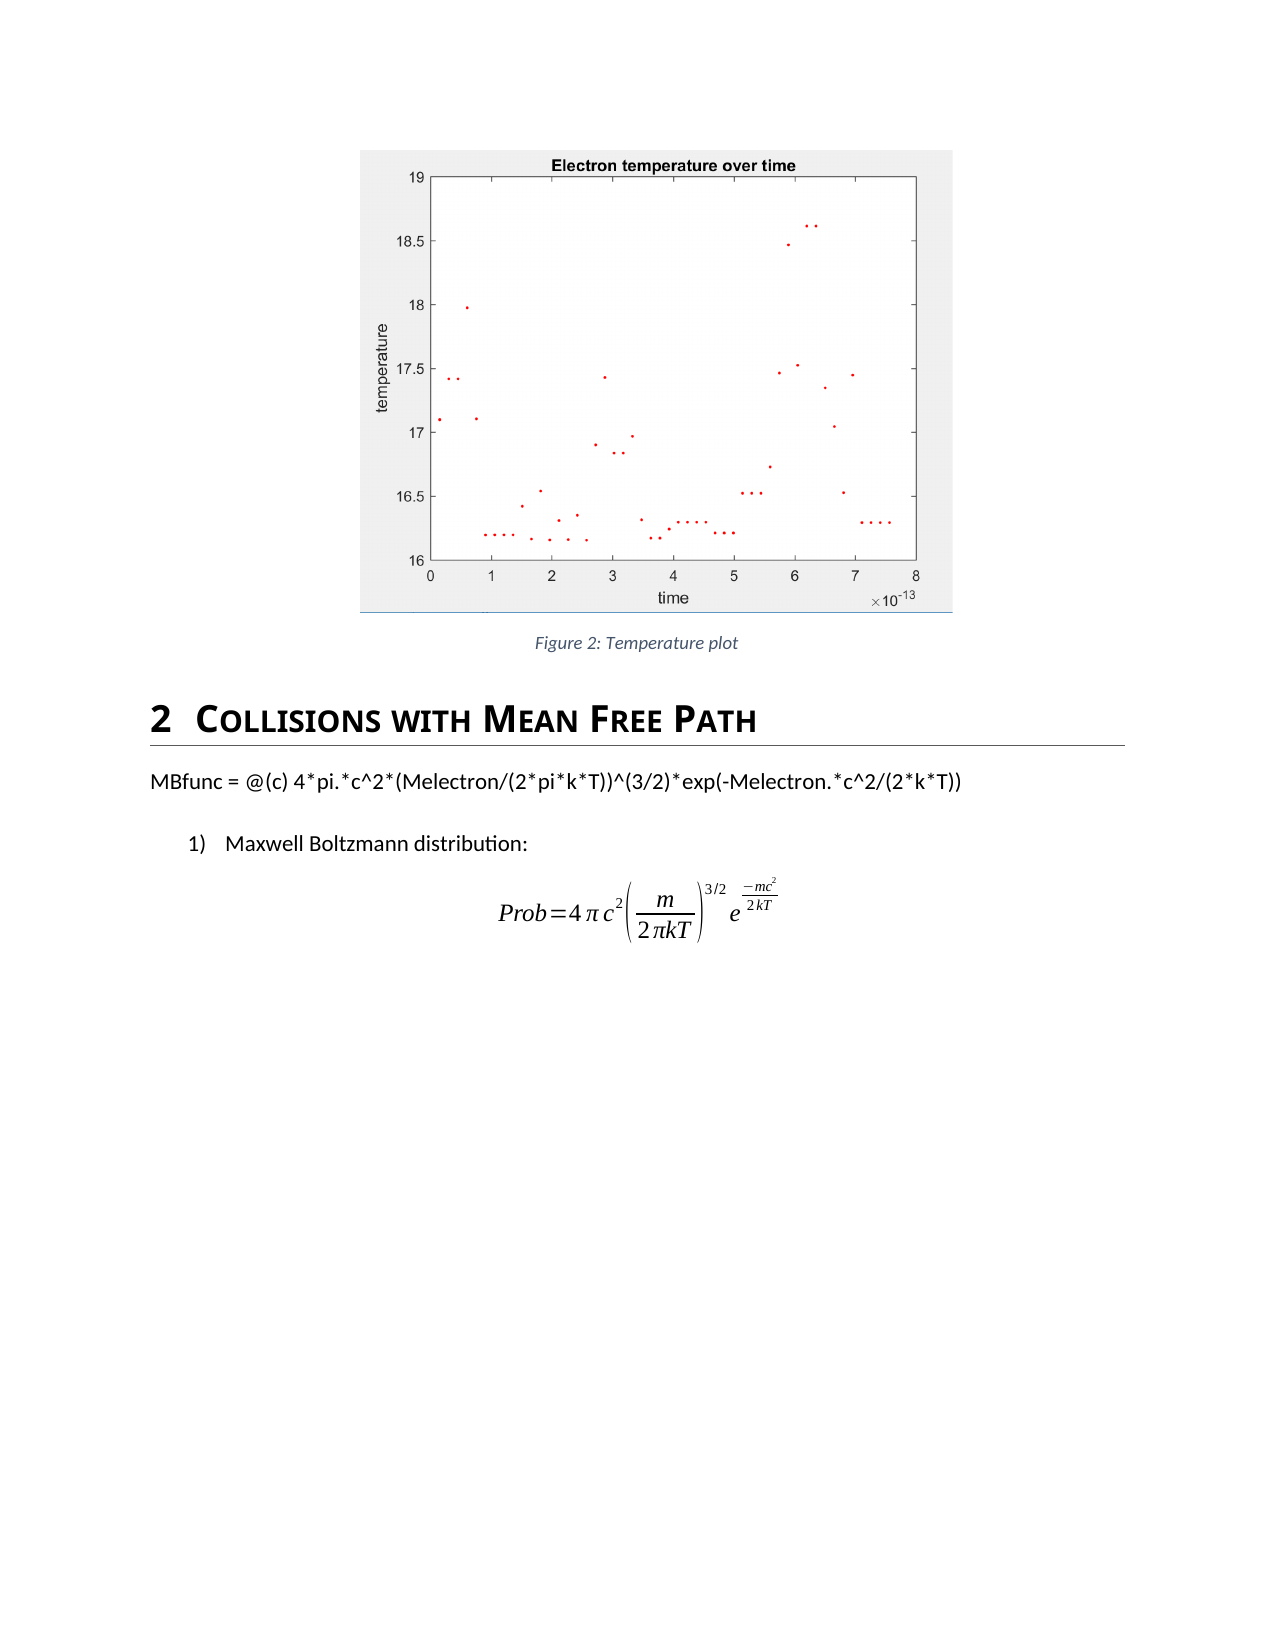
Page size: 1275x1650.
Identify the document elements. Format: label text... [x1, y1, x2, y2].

picture [360, 150, 953, 613]
list Maxwell Boltzmann distribution: [187, 829, 1125, 857]
subtitle Collisions with Mean Free Path [150, 692, 1125, 745]
text MBfunc = @(c) 4*pi.*c^2*(Melectron/(2*pi*k*T))^(3/2)*exp(-Melectron.*c^2/(2*k*T)) [150, 767, 1125, 795]
